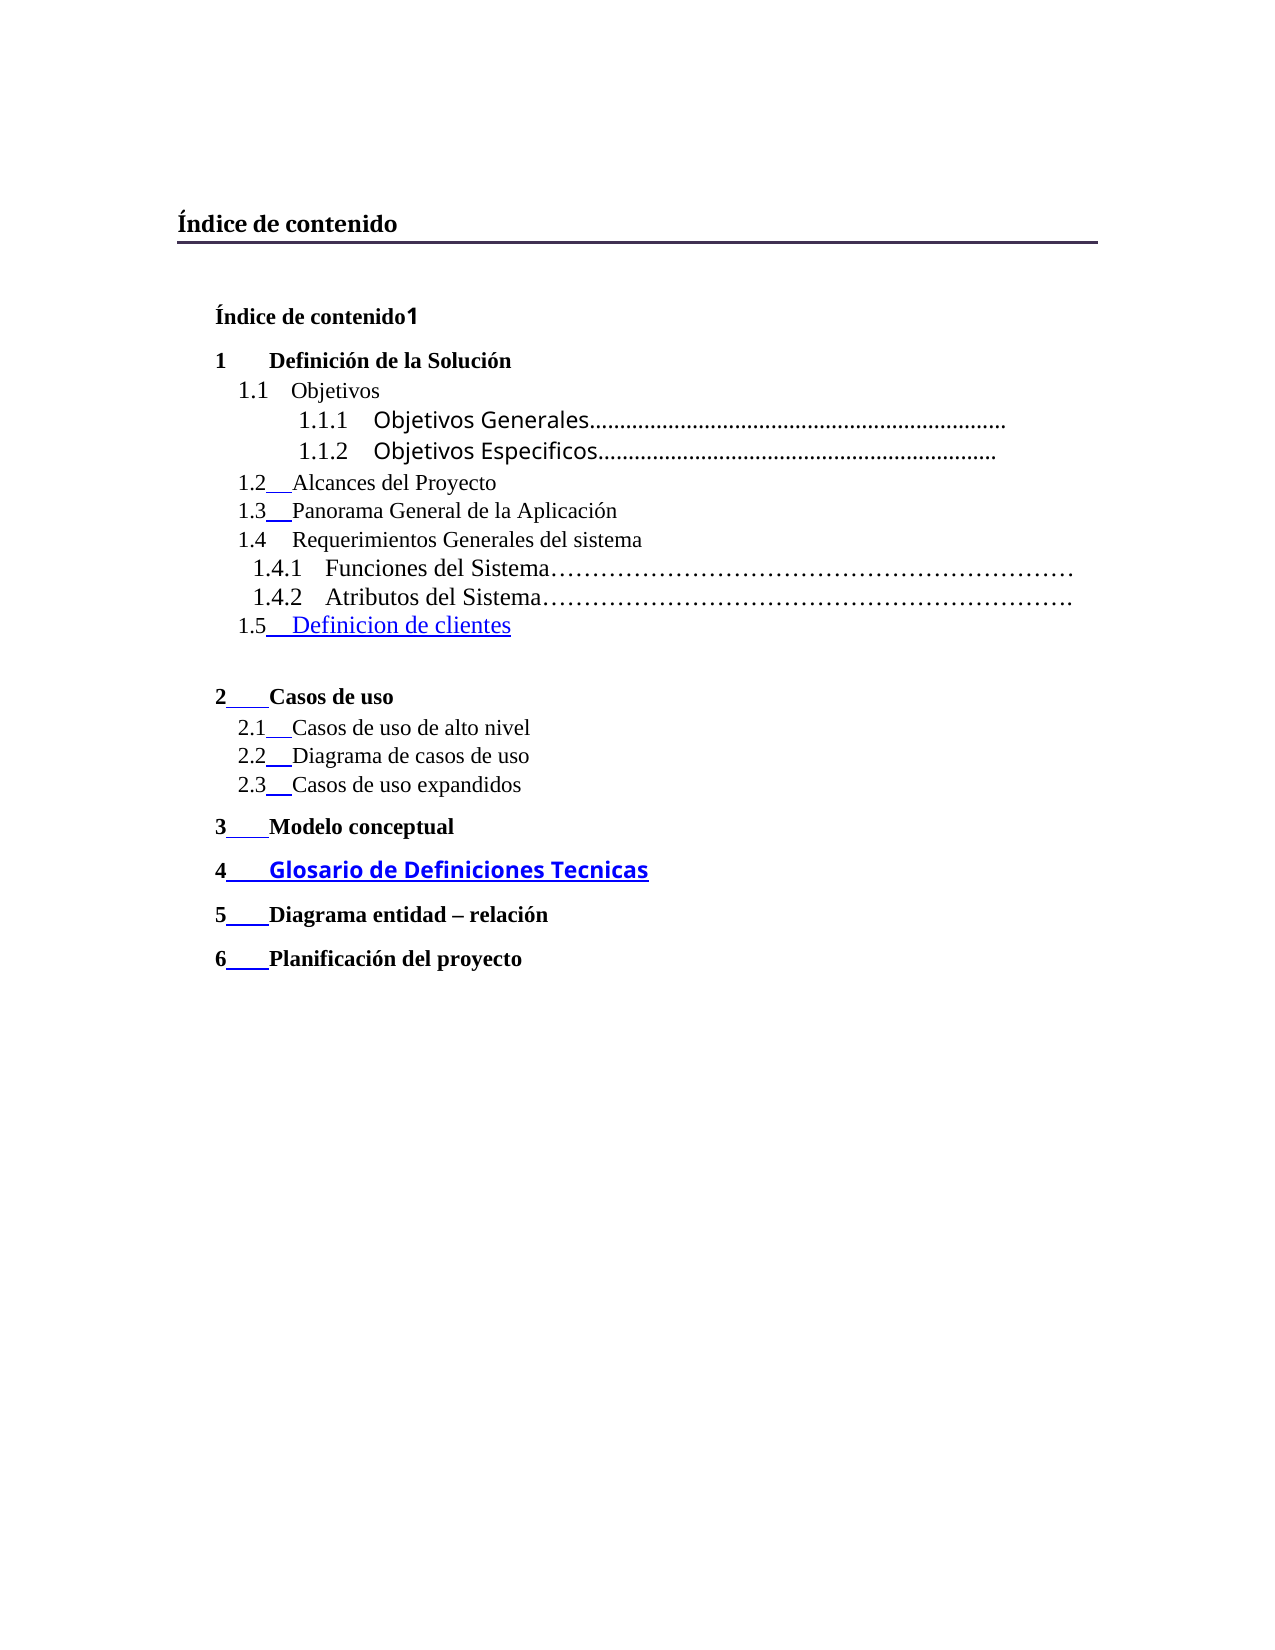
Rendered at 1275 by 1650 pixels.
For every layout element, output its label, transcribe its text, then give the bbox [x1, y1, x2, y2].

text 3 Modelo conceptual 14 [177, 810, 1098, 842]
text 1.4.2 Atributos del Sistema………………………………………………………. [177, 582, 1098, 610]
text 2.3 Casos de uso expandidos [200, 769, 1098, 798]
list Objetivos Especificos………………………………………………………… [298, 435, 1098, 467]
text 6 Planificación del proyecto 18 [177, 942, 1098, 973]
text 1.2 Alcances del Proyecto [200, 467, 1098, 495]
text 2.1 Casos de uso de alto nivel [200, 712, 1098, 740]
text 1.5 Definicion de clientes [200, 610, 1098, 639]
list Objetivos [238, 375, 1098, 404]
text 5 Diagrama entidad – relación 17 [177, 898, 1098, 929]
text 1.4 Requerimientos Generales del sistema [200, 524, 1098, 553]
subtitle Índice de contenido [177, 210, 1098, 241]
text 2.2 Diagrama de casos de uso [200, 740, 1098, 769]
text 4 Glosario de Definiciones Tecnicas 16 [177, 854, 1098, 885]
text 1.4.1 Funciones del Sistema……………………………………………………… [252, 553, 1098, 582]
list Objetivos Generales…………………………………………………………… [298, 404, 1098, 435]
text Índice de contenido 1 [177, 300, 1098, 332]
text 1.3 Panorama General de la Aplicación [200, 495, 1098, 524]
text 1 Definición de la Solución 2 [177, 344, 1098, 375]
text 2 Casos de uso 5 [177, 680, 1098, 712]
